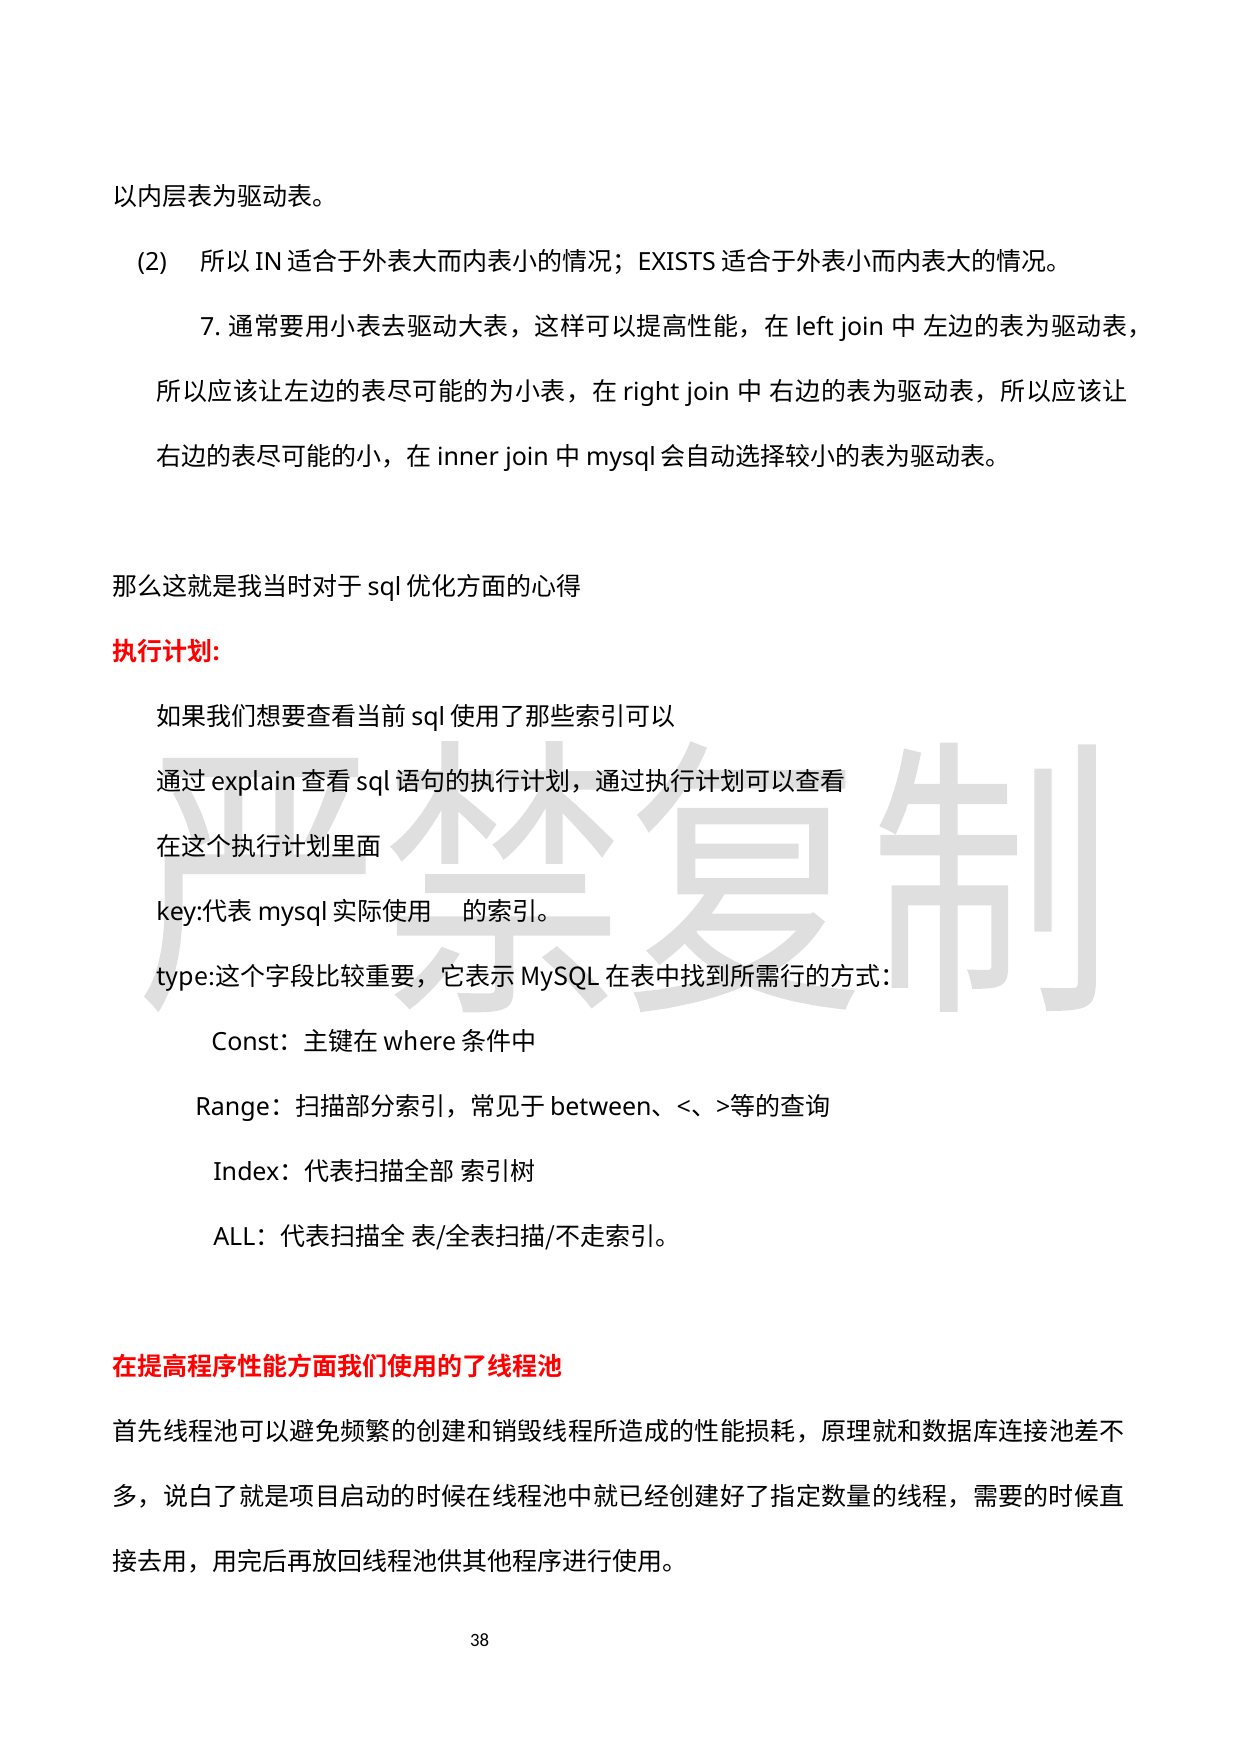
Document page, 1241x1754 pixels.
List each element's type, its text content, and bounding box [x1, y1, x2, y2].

text Index：代表扫描全部 索引树 [112, 1137, 1128, 1202]
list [112, 162, 1128, 227]
list 7. 通常要用小表去驱动大表，这样可以提高性能，在left join 中 左边的表为驱动表，所以应该让左边的表尽可能的为小表，在right join 中 右边的表为驱动表，所以应该让右边的表尽可能的小，在 inner join 中 mysql会自动选择较小的表为驱动表。 [156, 292, 1128, 487]
text 通过explain查看sql语句的执行计划，通过执行计划可以查看 [112, 747, 1128, 812]
list 执行计划: [112, 617, 1128, 682]
text key:代表mysql实际使用 的索引。 [112, 877, 1128, 942]
text 首先线程池可以避免频繁的创建和销毁线程所造成的性能损耗，原理就和数据库连接池差不多，说白了就是项目启动的时候在线程池中就已经创建好了指定数量的线程，需要的时候直接去用，用完后再放回线程池供其他程序进行使用。 [112, 1397, 1128, 1592]
list 那么这就是我当时对于sql优化方面的心得 [112, 552, 1128, 617]
text 如果我们想要查看当前sql使用了那些索引可以 [112, 682, 1128, 747]
list 在提高程序性能方面我们使用的了线程池 [112, 1332, 1128, 1397]
text type:这个字段比较重要，它表示MySQL在表中找到所需行的方式： [112, 942, 1128, 1007]
text 在这个执行计划里面 [112, 812, 1128, 877]
text Const：主键在where条件中 [112, 1007, 1128, 1072]
list 所以IN适合于外表大而内表小的情况；EXISTS适合于外表小而内表大的情况。 [112, 227, 1128, 292]
text ALL：代表扫描全 表/全表扫描/不走索引。 [112, 1202, 1128, 1267]
text Range：扫描部分索引，常见于between、<、>等的查询 [112, 1072, 1128, 1137]
